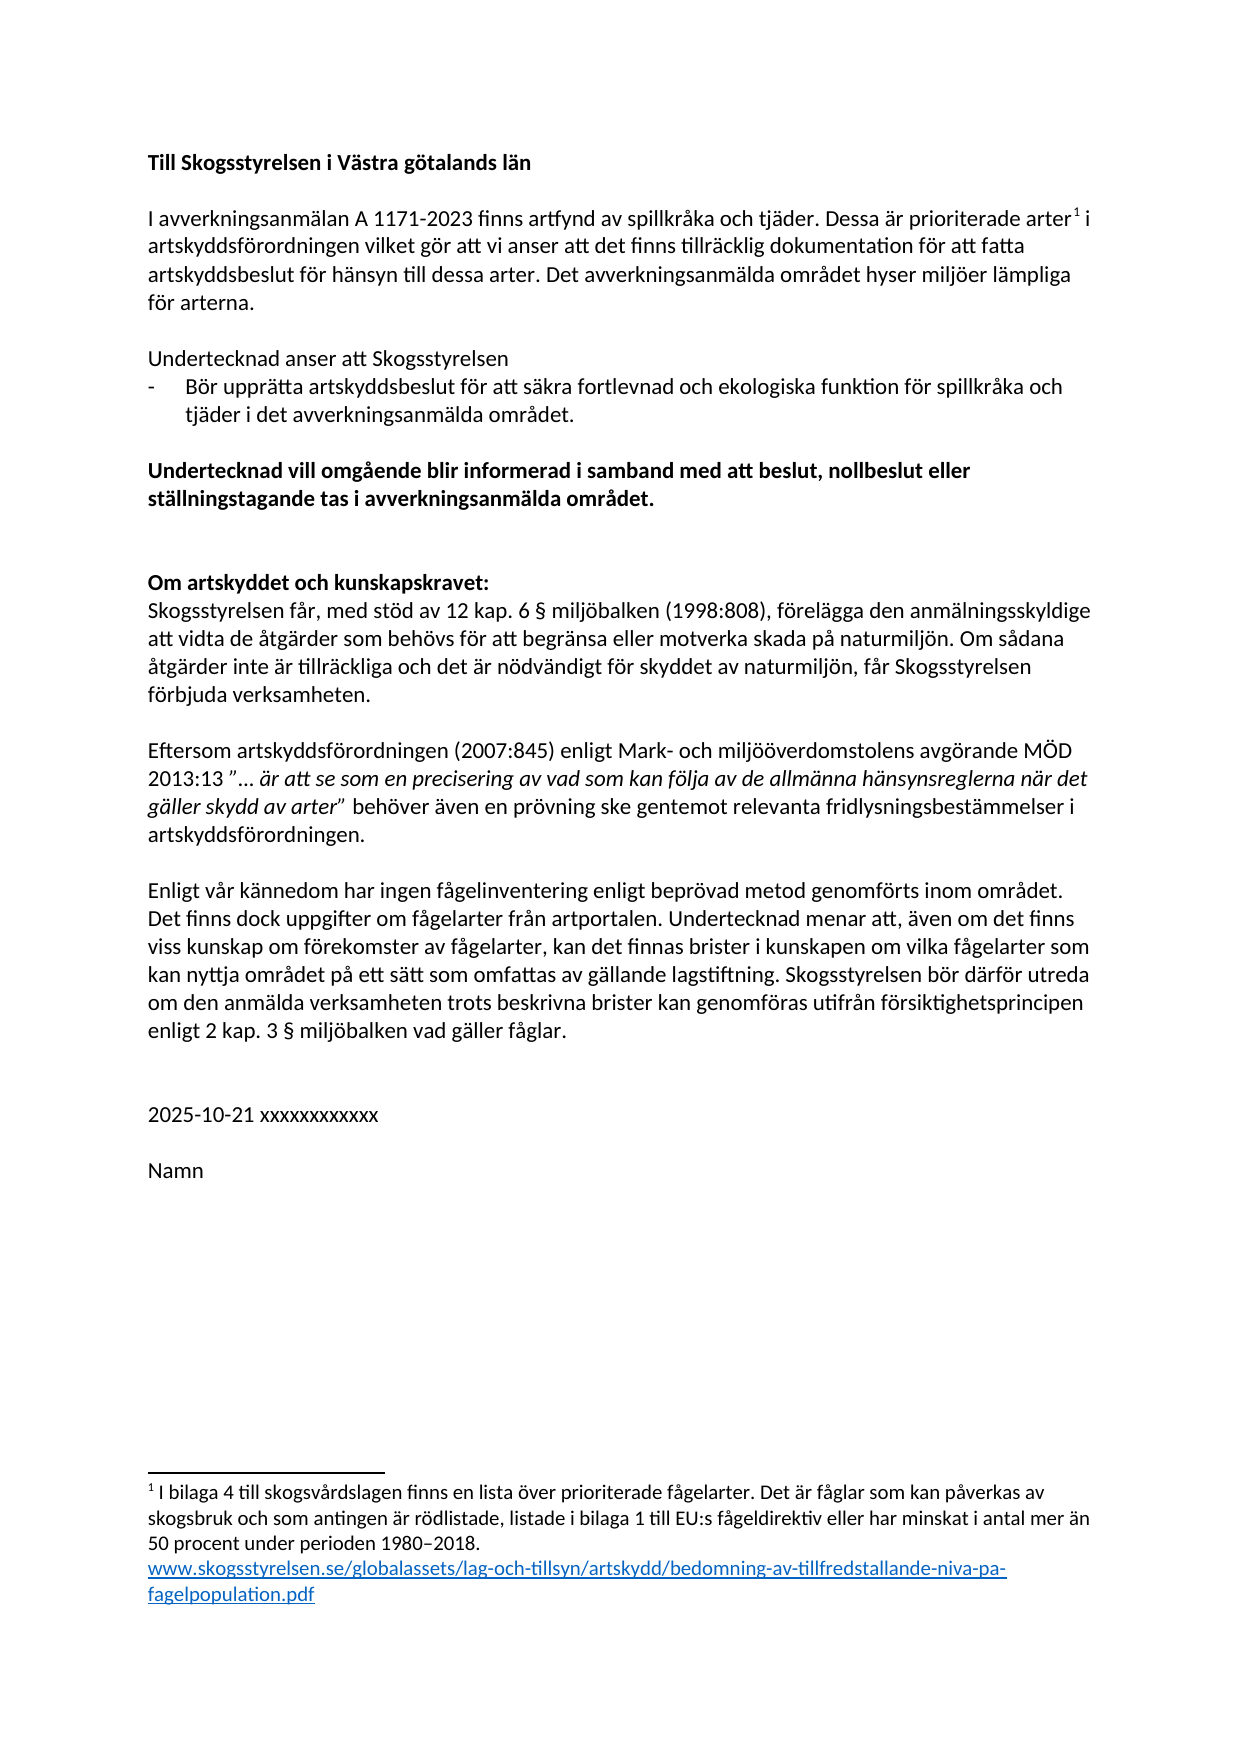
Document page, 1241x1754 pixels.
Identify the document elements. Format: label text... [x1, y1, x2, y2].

text Till Skogsstyrelsen i Västra götalands län [148, 148, 1093, 176]
text Undertecknad anser att Skogsstyrelsen [148, 344, 1093, 372]
list Bör upprätta artskyddsbeslut för att säkra fortlevnad och ekologiska funktion för spillkråka och tjäder i det avverkningsanmälda området. [148, 372, 1093, 428]
text Om artskyddet och kunskapskravet: [148, 568, 1093, 596]
text gäller skydd av arter” behöver även en prövning ske gentemot relevanta fridlysningsbestämmelser i artskyddsförordningen. [148, 792, 1093, 848]
text Skogsstyrelsen får, med stöd av 12 kap. 6 § miljöbalken (1998:808), förelägga den anmälningsskyldige att vidta de åtgärder som behövs för att begränsa eller motverka skada på naturmiljön. Om sådana åtgärder inte är tillräckliga och det är nödvändigt för skyddet av naturmiljön, får Skogsstyrelsen förbjuda verksamheten. [148, 596, 1093, 708]
text 2025-10-21 xxxxxxxxxxxx [148, 1100, 1093, 1128]
text I avverkningsanmälan A 1171-2023 finns artfynd av spillkråka och tjäder. Dessa är prioriterade arter i artskyddsförordningen vilket gör att vi anser att det finns tillräcklig dokumentation för att fatta artskyddsbeslut för hänsyn till dessa arter. Det avverkningsanmälda området hyser miljöer lämpliga för arterna. [148, 204, 1093, 316]
text Namn [148, 1156, 1093, 1184]
text Eftersom artskyddsförordningen (2007:845) enligt Mark- och miljööverdomstolens avgörande MÖD 2013:13 ”… är att se som en precisering av vad som kan följa av de allmänna hänsynsreglerna när det [148, 736, 1093, 792]
text Enligt vår kännedom har ingen fågelinventering enligt beprövad metod genomförts inom området. Det finns dock uppgifter om fågelarter från artportalen. Undertecknad menar att, även om det finns viss kunskap om förekomster av fågelarter, kan det finnas brister i kunskapen om vilka fågelarter som kan nyttja området på ett sätt som omfattas av gällande lagstiftning. Skogsstyrelsen bör därför utreda om den anmälda verksamheten trots beskrivna brister kan genomföras utifrån försiktighetsprincipen enligt 2 kap. 3 § miljöbalken vad gäller fåglar. [148, 876, 1093, 1044]
text Undertecknad vill omgående blir informerad i samband med att beslut, nollbeslut eller ställningstagande tas i avverkningsanmälda området. [148, 456, 1093, 512]
